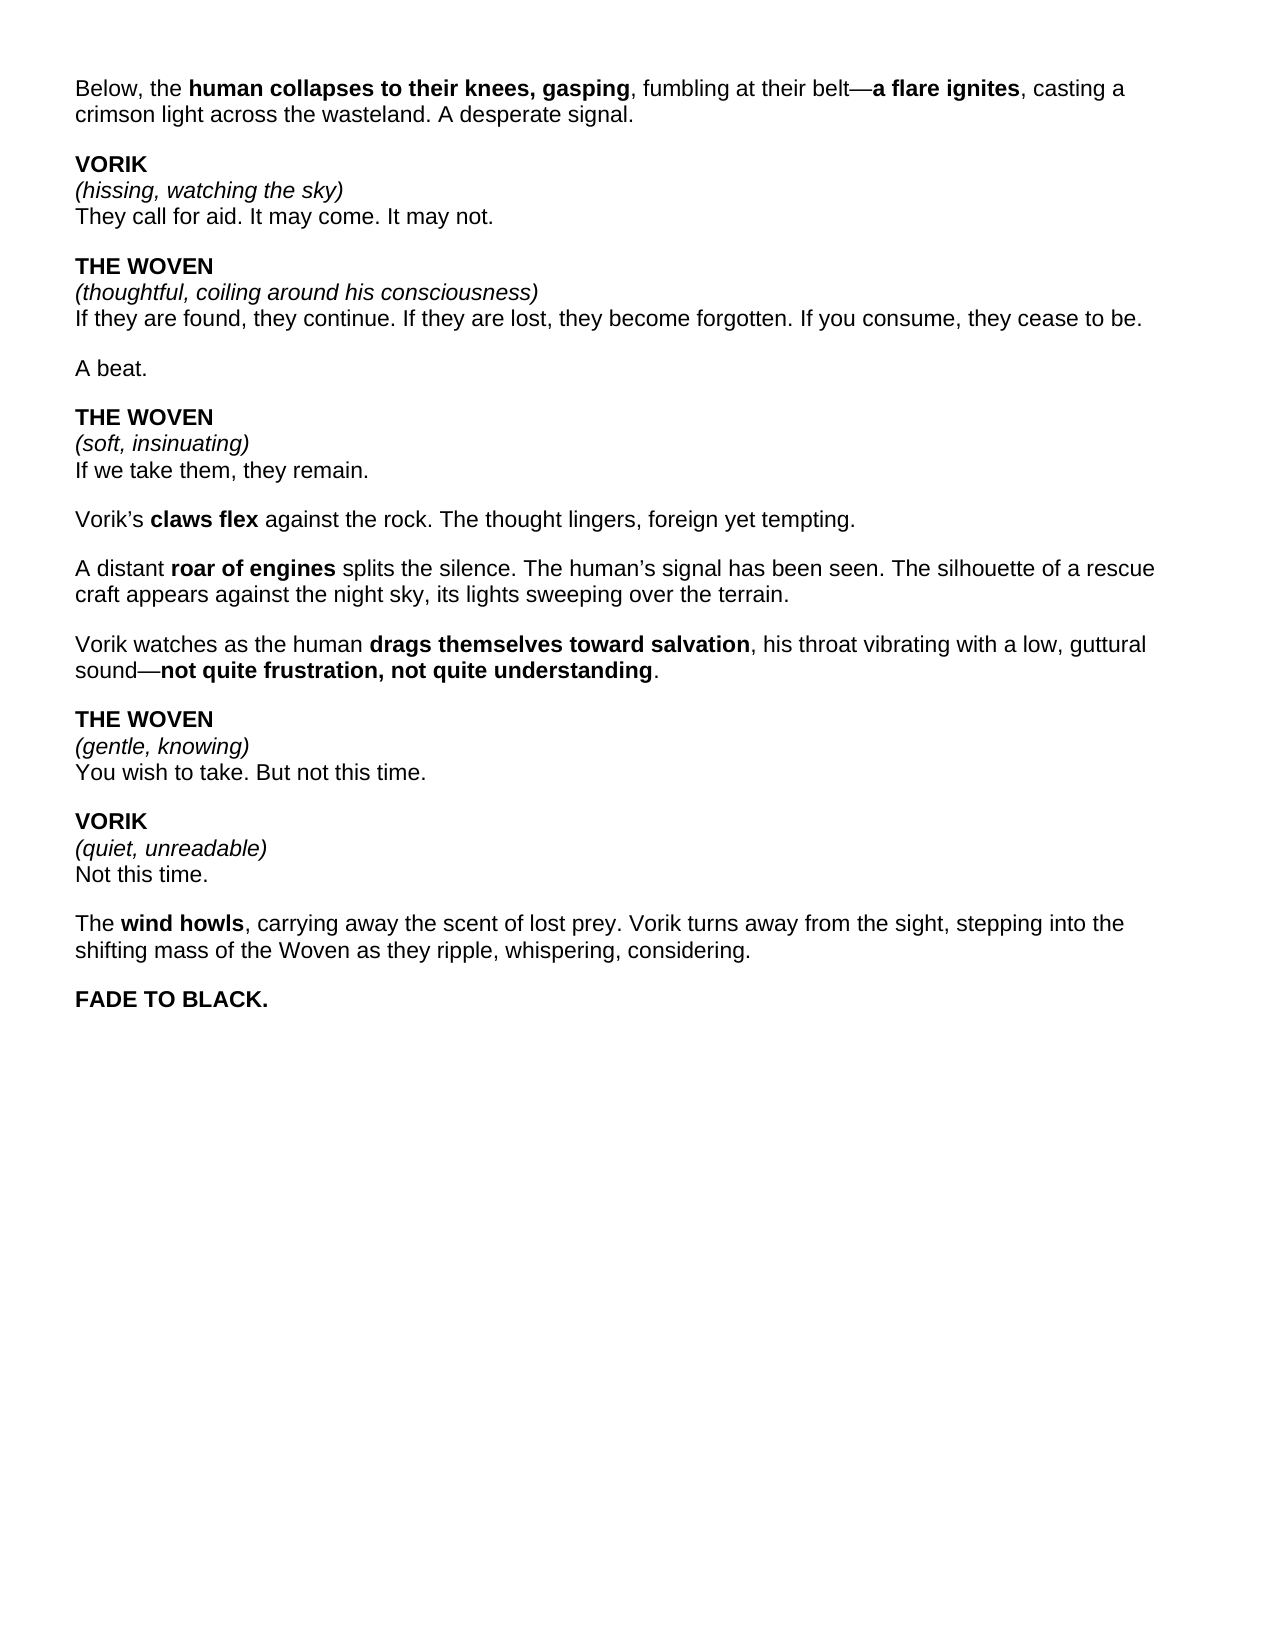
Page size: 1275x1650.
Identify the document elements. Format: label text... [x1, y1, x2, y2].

text THE WOVEN (soft, insinuating) If we take them, they remain. [75, 404, 1200, 483]
text THE WOVEN (thoughtful, coiling around his consciousness) If they are found, they continue. If they are lost, they become forgotten. If you consume, they cease to be. [75, 253, 1200, 332]
text A distant roar of engines splits the silence. The human’s signal has been seen. The silhouette of a rescue craft appears against the night sky, its lights sweeping over the terrain. [75, 555, 1200, 608]
text Vorik’s claws flex against the rock. The thought lingers, foreign yet tempting. [75, 506, 1200, 532]
text FADE TO BLACK. [75, 986, 1200, 1012]
text A beat. [75, 354, 1200, 381]
text THE WOVEN (gentle, knowing) You wish to take. But not this time. [75, 706, 1200, 785]
text Below, the human collapses to their knees, gasping, fumbling at their belt—a flare ignites, casting a crimson light across the wasteland. A desperate signal. [75, 75, 1200, 128]
text VORIK (quiet, unreadable) Not this time. [75, 808, 1200, 887]
text Vorik watches as the human drags themselves toward salvation, his throat vibrating with a low, guttural sound—not quite frustration, not quite understanding. [75, 631, 1200, 683]
text The wind howls, carrying away the scent of lost prey. Vorik turns away from the sight, stepping into the shifting mass of the Woven as they ripple, whispering, considering. [75, 910, 1200, 963]
text VORIK (hissing, watching the sky) They call for aid. It may come. It may not. [75, 151, 1200, 230]
